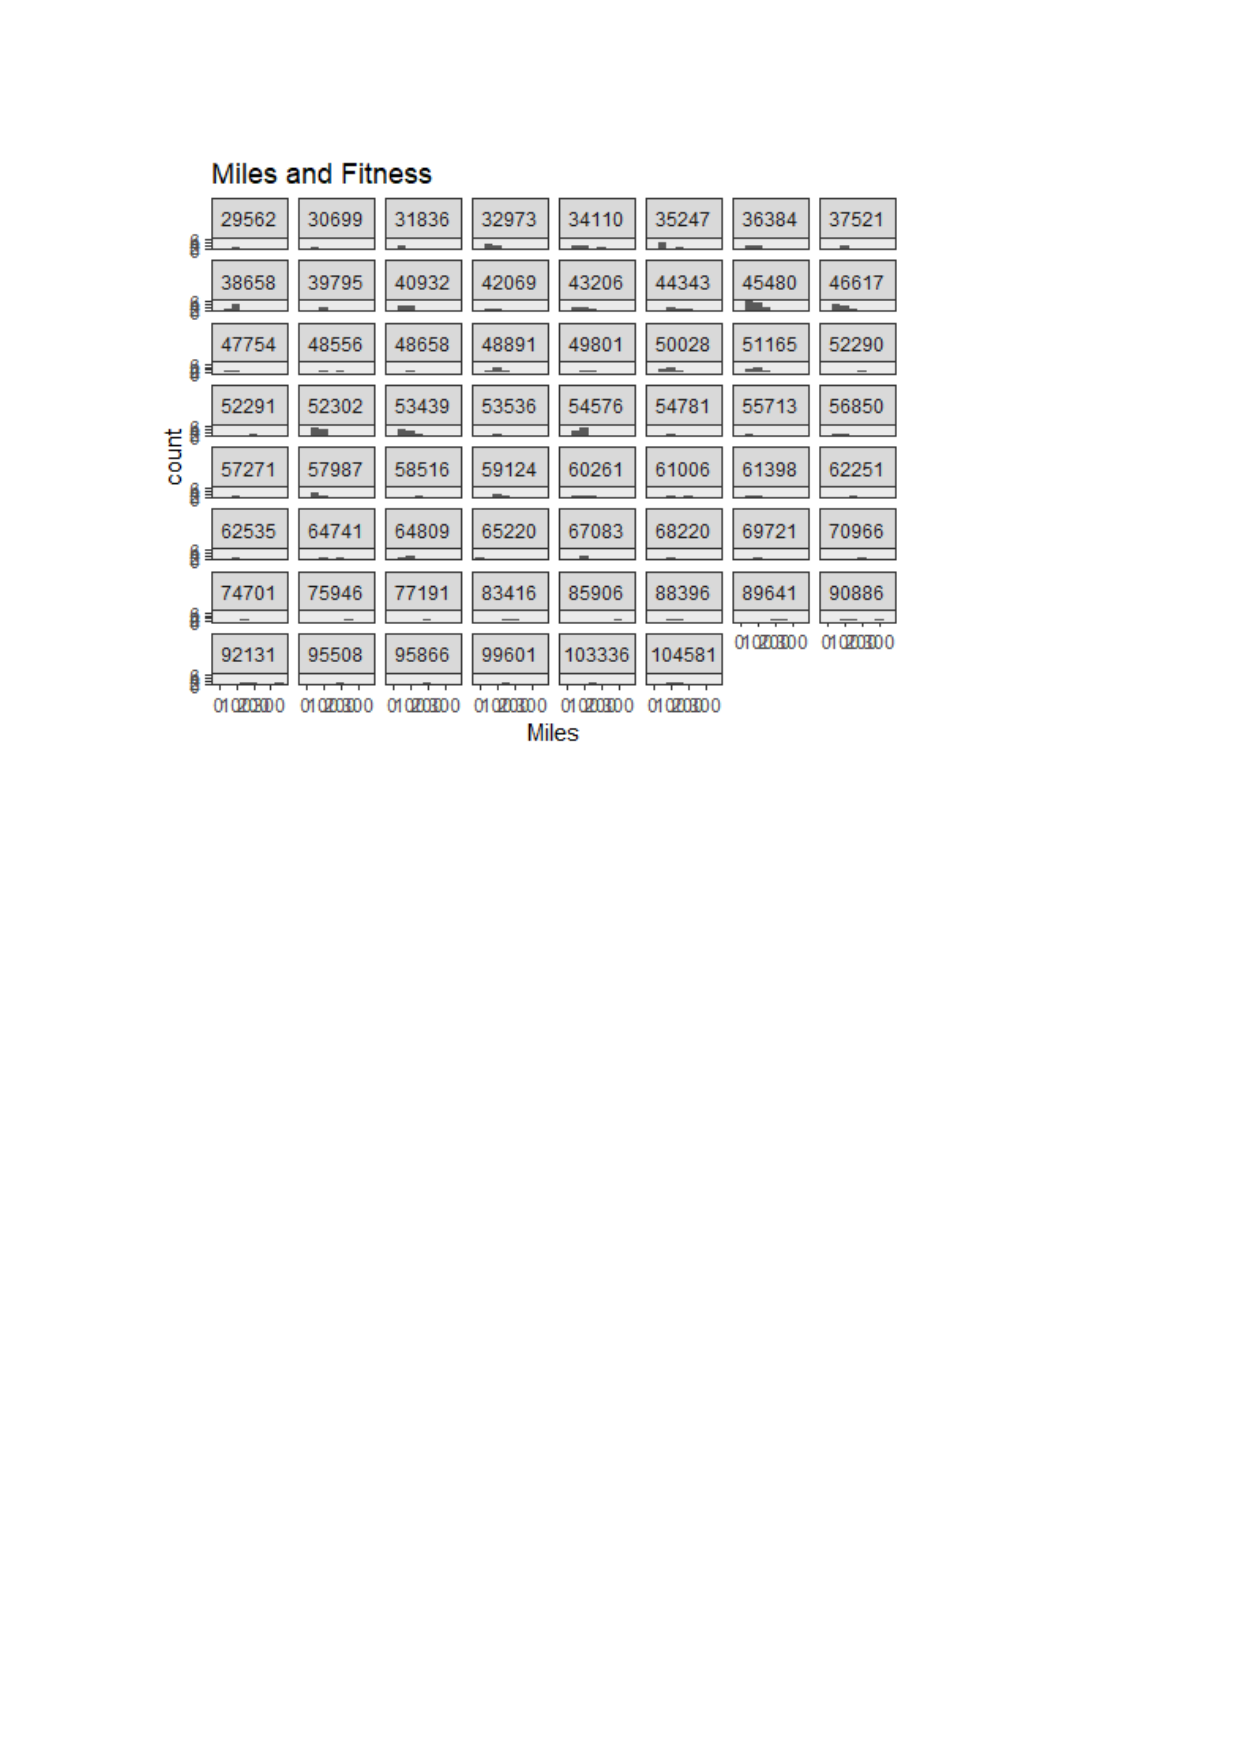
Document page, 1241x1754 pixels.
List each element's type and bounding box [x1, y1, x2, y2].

picture [150, 150, 908, 757]
